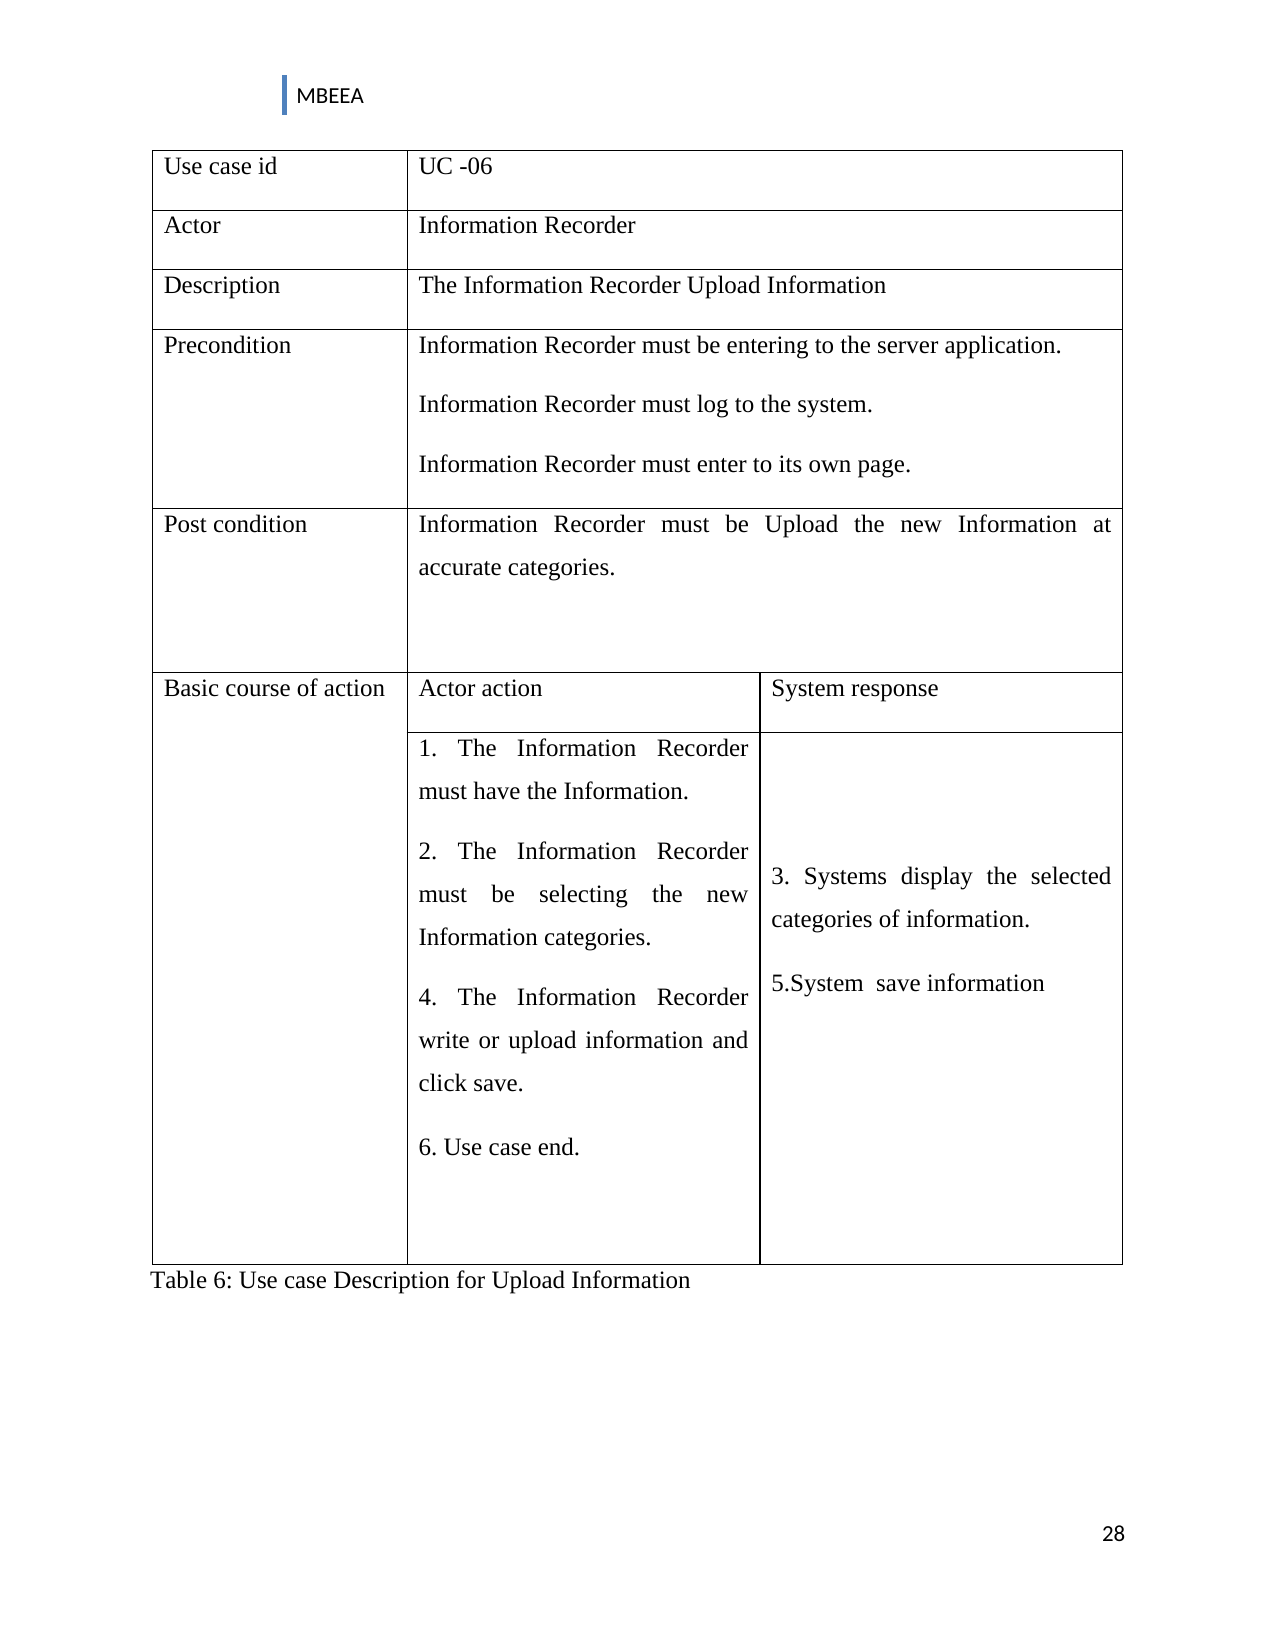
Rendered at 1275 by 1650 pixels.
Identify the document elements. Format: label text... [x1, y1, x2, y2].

table_cell Information Recorder [408, 211, 1122, 269]
table_cell Description [153, 270, 407, 329]
table_cell Precondition [153, 330, 407, 508]
table_cell 3. Systems display the selected categories of information. 5.System save information [761, 733, 1122, 1264]
table_cell The Information Recorder Upload Information [408, 270, 1122, 329]
table_cell Information Recorder must be Upload the new Information at accurate categories. [408, 509, 1122, 672]
table_cell Actor action [408, 673, 759, 732]
table_cell Post condition [153, 509, 407, 672]
table_cell Basic course of action [153, 673, 407, 1264]
table_cell 1. The Information Recorder must have the Information. 2. The Information Recorder must be selecting the new Information categories. 4. The Information Recorder write or upload information and click save. 6. Use case end. [408, 733, 759, 1264]
text Table 6: Use case Description for Upload Information [150, 1265, 1125, 1294]
table_cell Actor [153, 211, 407, 269]
table_cell UC -06 [408, 151, 1122, 209]
table_cell Information Recorder must be entering to the server application. Information Recorder must log to the system. Information Recorder must enter to its own page. [408, 330, 1122, 508]
table_cell Use case id [153, 151, 407, 209]
table_cell System response [761, 673, 1122, 732]
